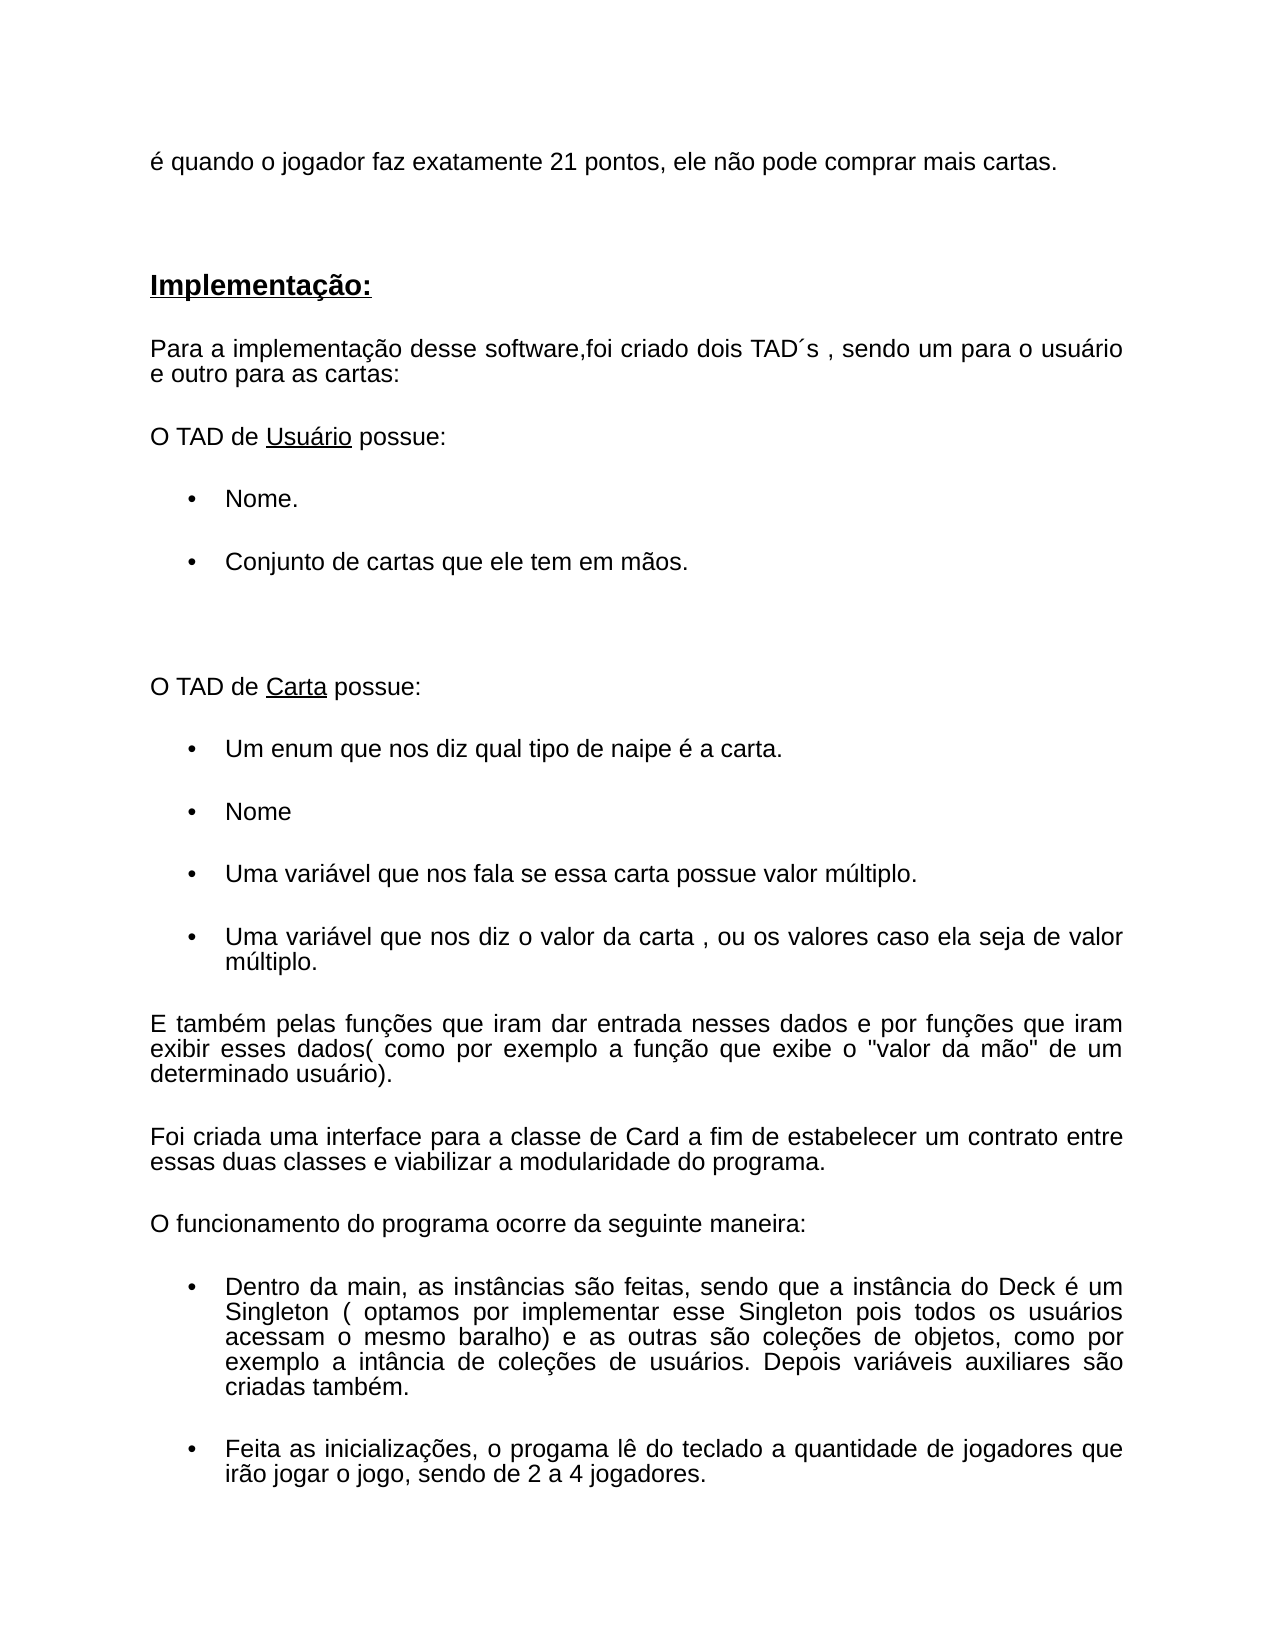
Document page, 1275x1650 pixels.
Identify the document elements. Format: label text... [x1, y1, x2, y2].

list Uma variável que nos fala se essa carta possue valor múltiplo. [187, 862, 1125, 887]
list Nome [187, 800, 1125, 825]
text O TAD de Usuário possue: [150, 425, 1125, 450]
text O funcionamento do programa ocorre da seguinte maneira: [150, 1212, 1125, 1237]
list Uma variável que nos diz o valor da carta , ou os valores caso ela seja de valor múltiplo. [187, 925, 1125, 975]
text E também pelas funções que iram dar entrada nesses dados e por funções que iram exibir esses dados( como por exemplo a função que exibe o "valor da mão" de um determinado usuário). [150, 1012, 1125, 1087]
list Feita as inicializações, o progama lê do teclado a quantidade de jogadores que irão jogar o jogo, sendo de 2 a 4 jogadores. [187, 1437, 1125, 1487]
text O TAD de Carta possue: [150, 675, 1125, 700]
list Dentro da main, as instâncias são feitas, sendo que a instância do Deck é um Singleton ( optamos por implementar esse Singleton pois todos os usuários acessam o mesmo baralho) e as outras são coleções de objetos, como por exemplo a intância de coleções de usuários. Depois variáveis auxiliares são criadas também. [187, 1275, 1125, 1400]
text Implementação: [150, 275, 1125, 300]
text Para a implementação desse software,foi criado dois TAD´s , sendo um para o usuário e outro para as cartas: [150, 337, 1125, 387]
list Conjunto de cartas que ele tem em mãos. [187, 550, 1125, 575]
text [150, 150, 1125, 175]
text Foi criada uma interface para a classe de Card a fim de estabelecer um contrato entre essas duas classes e viabilizar a modularidade do programa. [150, 1125, 1125, 1175]
list Um enum que nos diz qual tipo de naipe é a carta. [187, 737, 1125, 762]
list Nome. [187, 487, 1125, 512]
